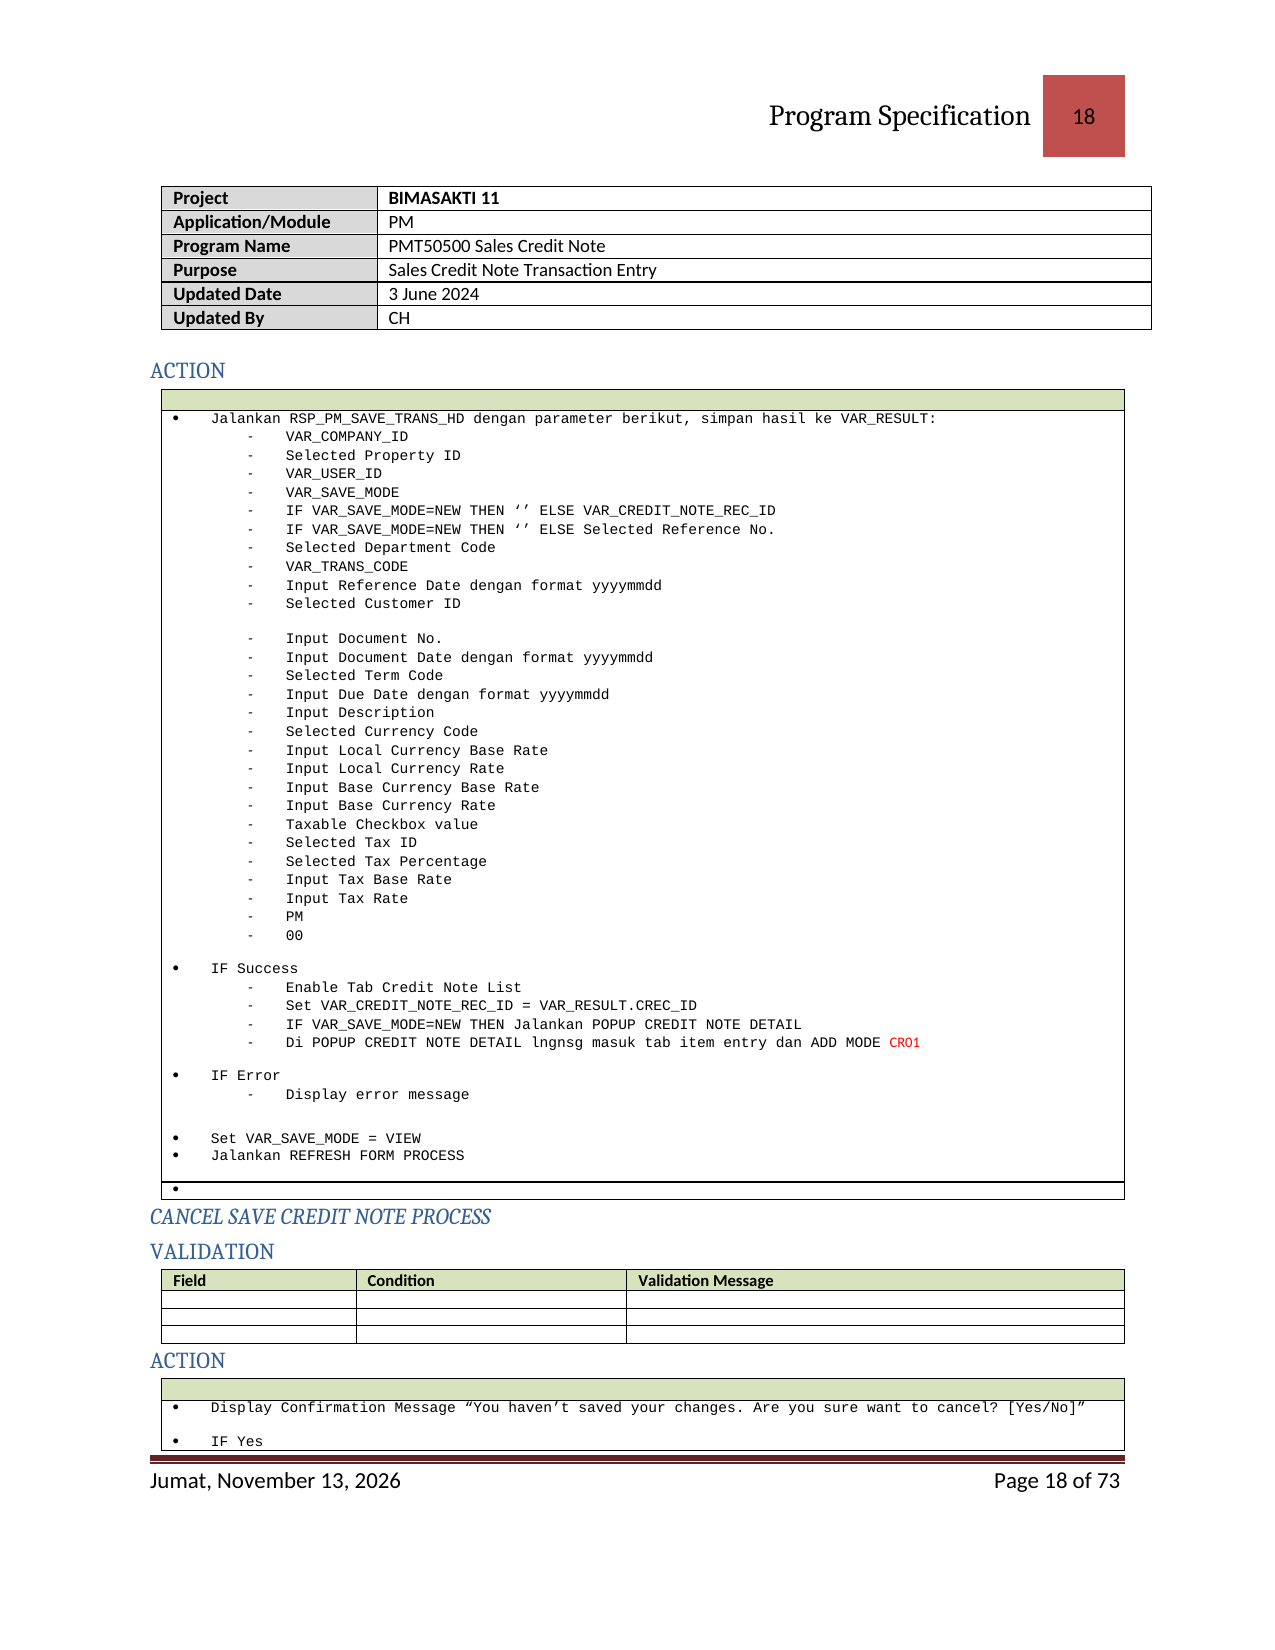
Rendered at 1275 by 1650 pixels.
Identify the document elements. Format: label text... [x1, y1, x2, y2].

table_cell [162, 1401, 1124, 1450]
table_header Validation Message [627, 1270, 1124, 1290]
table_cell [162, 1183, 1124, 1199]
subtitle ACTION [150, 1348, 1125, 1374]
subtitle VALIDATION [150, 1238, 1125, 1265]
table_cell [627, 1309, 1124, 1325]
table_cell [627, 1291, 1124, 1308]
table_header [162, 390, 1124, 410]
table_cell [162, 1309, 356, 1325]
table_cell [162, 1291, 356, 1308]
table_cell [627, 1326, 1124, 1343]
subtitle ACTION [150, 358, 1125, 385]
table_cell [357, 1326, 626, 1343]
table_cell Jalankan RSP_PM_SAVE_TRANS_HD dengan parameter berikut, simpan hasil ke VAR_RESULT: VAR_COMPANY_ID Selected Property ID VAR_USER_ID VAR_SAVE_MODE IF VAR_SAVE_MODE=NEW THEN ‘’ ELSE VAR_CREDIT_NOTE_REC_ID IF VAR_SAVE_MODE=NEW THEN ‘’ ELSE Selected Reference No. Selected Department Code VAR_TRANS_CODE Input Reference Date dengan format yyyymmdd Selected Customer ID Input Document No. Input Document Date dengan format yyyymmdd Selected Term Code Input Due Date dengan format yyyymmdd Input Description Selected Currency Code Input Local Currency Base Rate Input Local Currency Rate Input Base Currency Base Rate Input Base Currency Rate Taxable Checkbox value Selected Tax ID Selected Tax Percentage Input Tax Base Rate Input Tax Rate PM 00 IF Success Enable Tab Credit Note List Set VAR_CREDIT_NOTE_REC_ID = VAR_RESULT.CREC_ID IF VAR_SAVE_MODE=NEW THEN Jalankan POPUP CREDIT NOTE DETAIL Di POPUP CREDIT NOTE DETAIL lngnsg masuk tab item entry dan ADD MODE CR01 IF Error Display error message Set VAR_SAVE_MODE = VIEW Jalankan REFRESH FORM PROCESS [162, 411, 1124, 1181]
table_header Condition [357, 1270, 626, 1290]
table_header [162, 1379, 1124, 1400]
table_cell [162, 1326, 356, 1343]
subtitle CANCEL SAVE CREDIT NOTE PROCESS [150, 1204, 1125, 1231]
table_header Field [162, 1270, 356, 1290]
table_cell [357, 1291, 626, 1308]
table_cell [357, 1309, 626, 1325]
